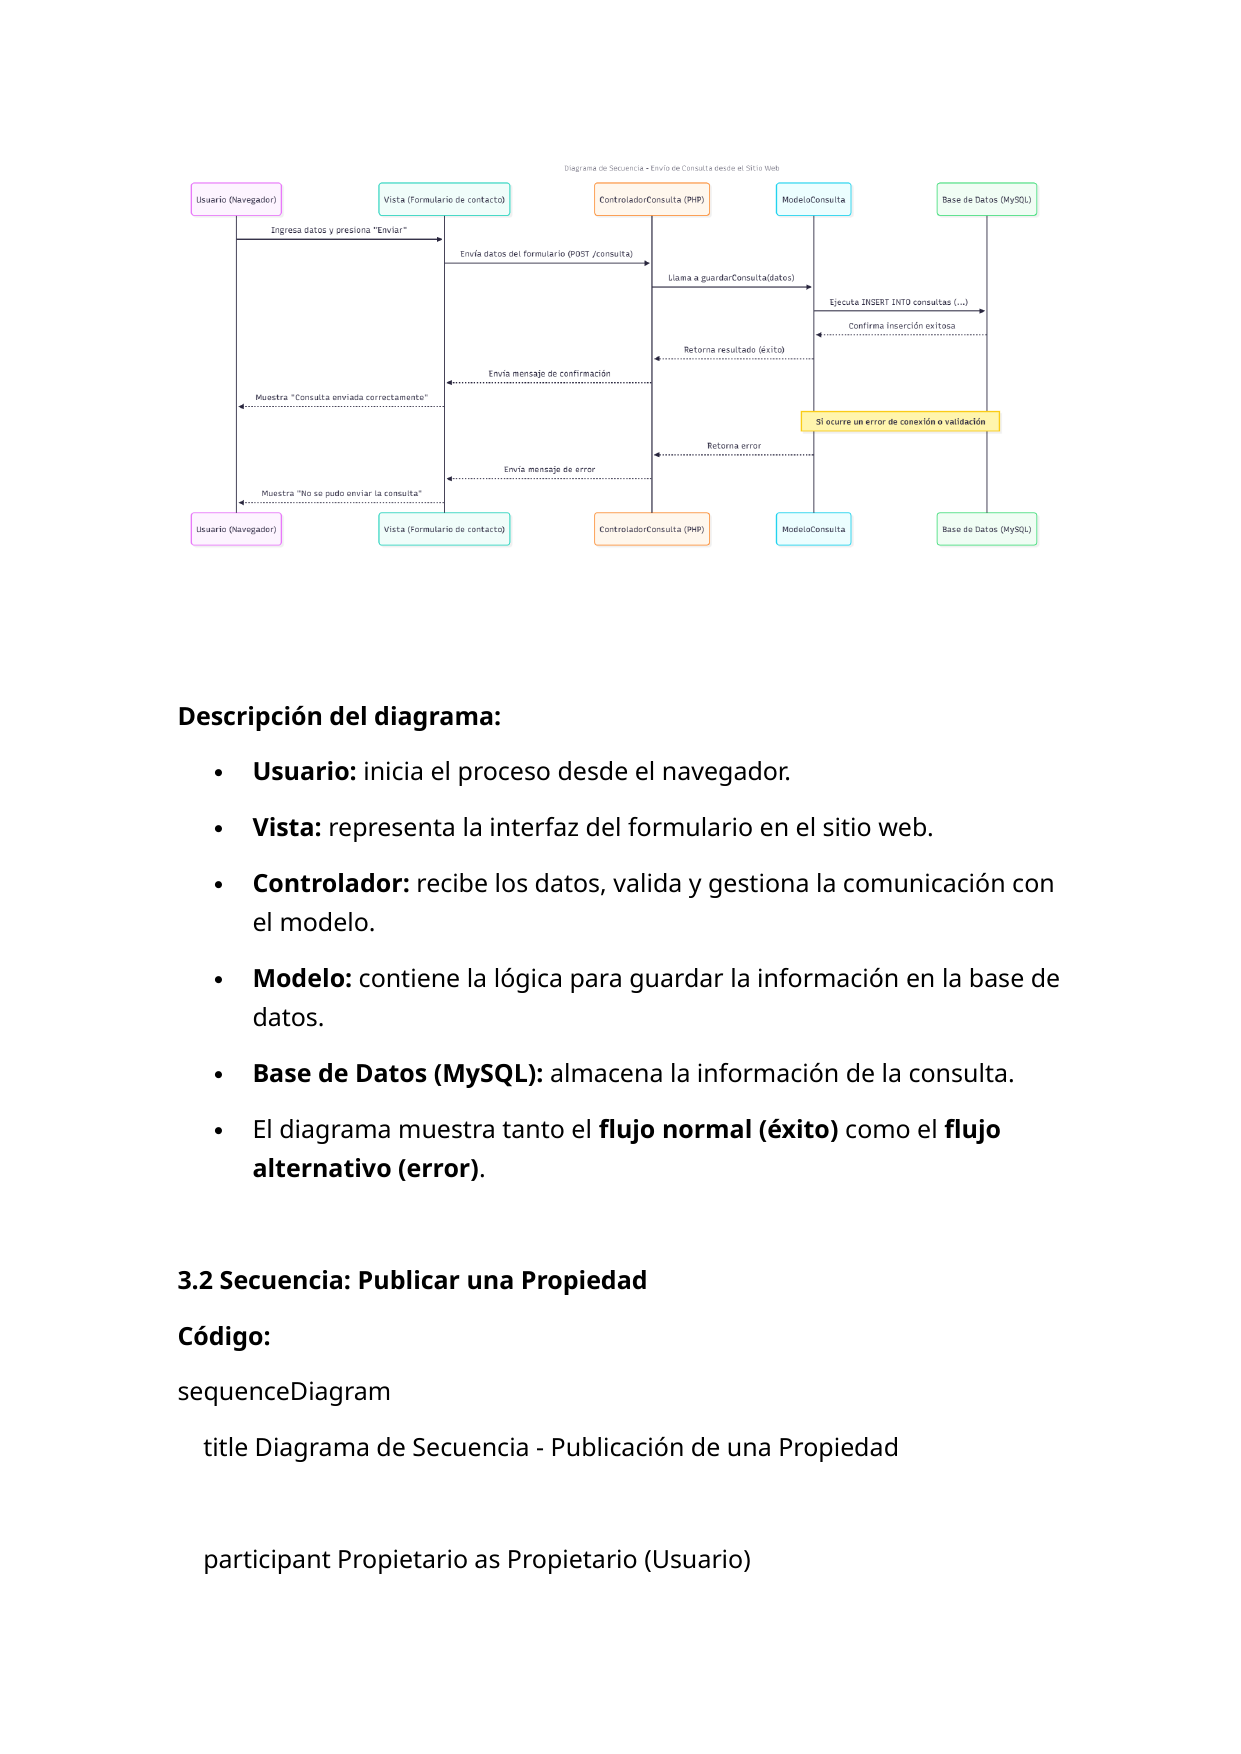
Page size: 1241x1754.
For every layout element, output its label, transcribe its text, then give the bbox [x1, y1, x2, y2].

list Usuario: inicia el proceso desde el navegador. [215, 754, 1063, 788]
text sequenceDiagram [177, 1374, 1063, 1408]
text participant Propietario as Propietario (Usuario) [177, 1541, 1063, 1576]
picture [177, 147, 1063, 565]
list Base de Datos (MySQL): almacena la información de la consulta. [215, 1056, 1063, 1090]
list Vista: representa la interfaz del formulario en el sitio web. [215, 810, 1063, 844]
text 3.2 Secuencia: Publicar una Propiedad [177, 1262, 1063, 1296]
text Descripción del diagrama: [177, 698, 1063, 732]
list Modelo: contiene la lógica para guardar la información en la base de datos. [215, 961, 1063, 1034]
list El diagrama muestra tanto el flujo normal (éxito) como el flujo alternativo (error). [215, 1111, 1063, 1185]
text title Diagrama de Secuencia - Publicación de una Propiedad [177, 1430, 1063, 1464]
text Código: [177, 1318, 1063, 1352]
list Controlador: recibe los datos, valida y gestiona la comunicación con el modelo. [215, 866, 1063, 939]
